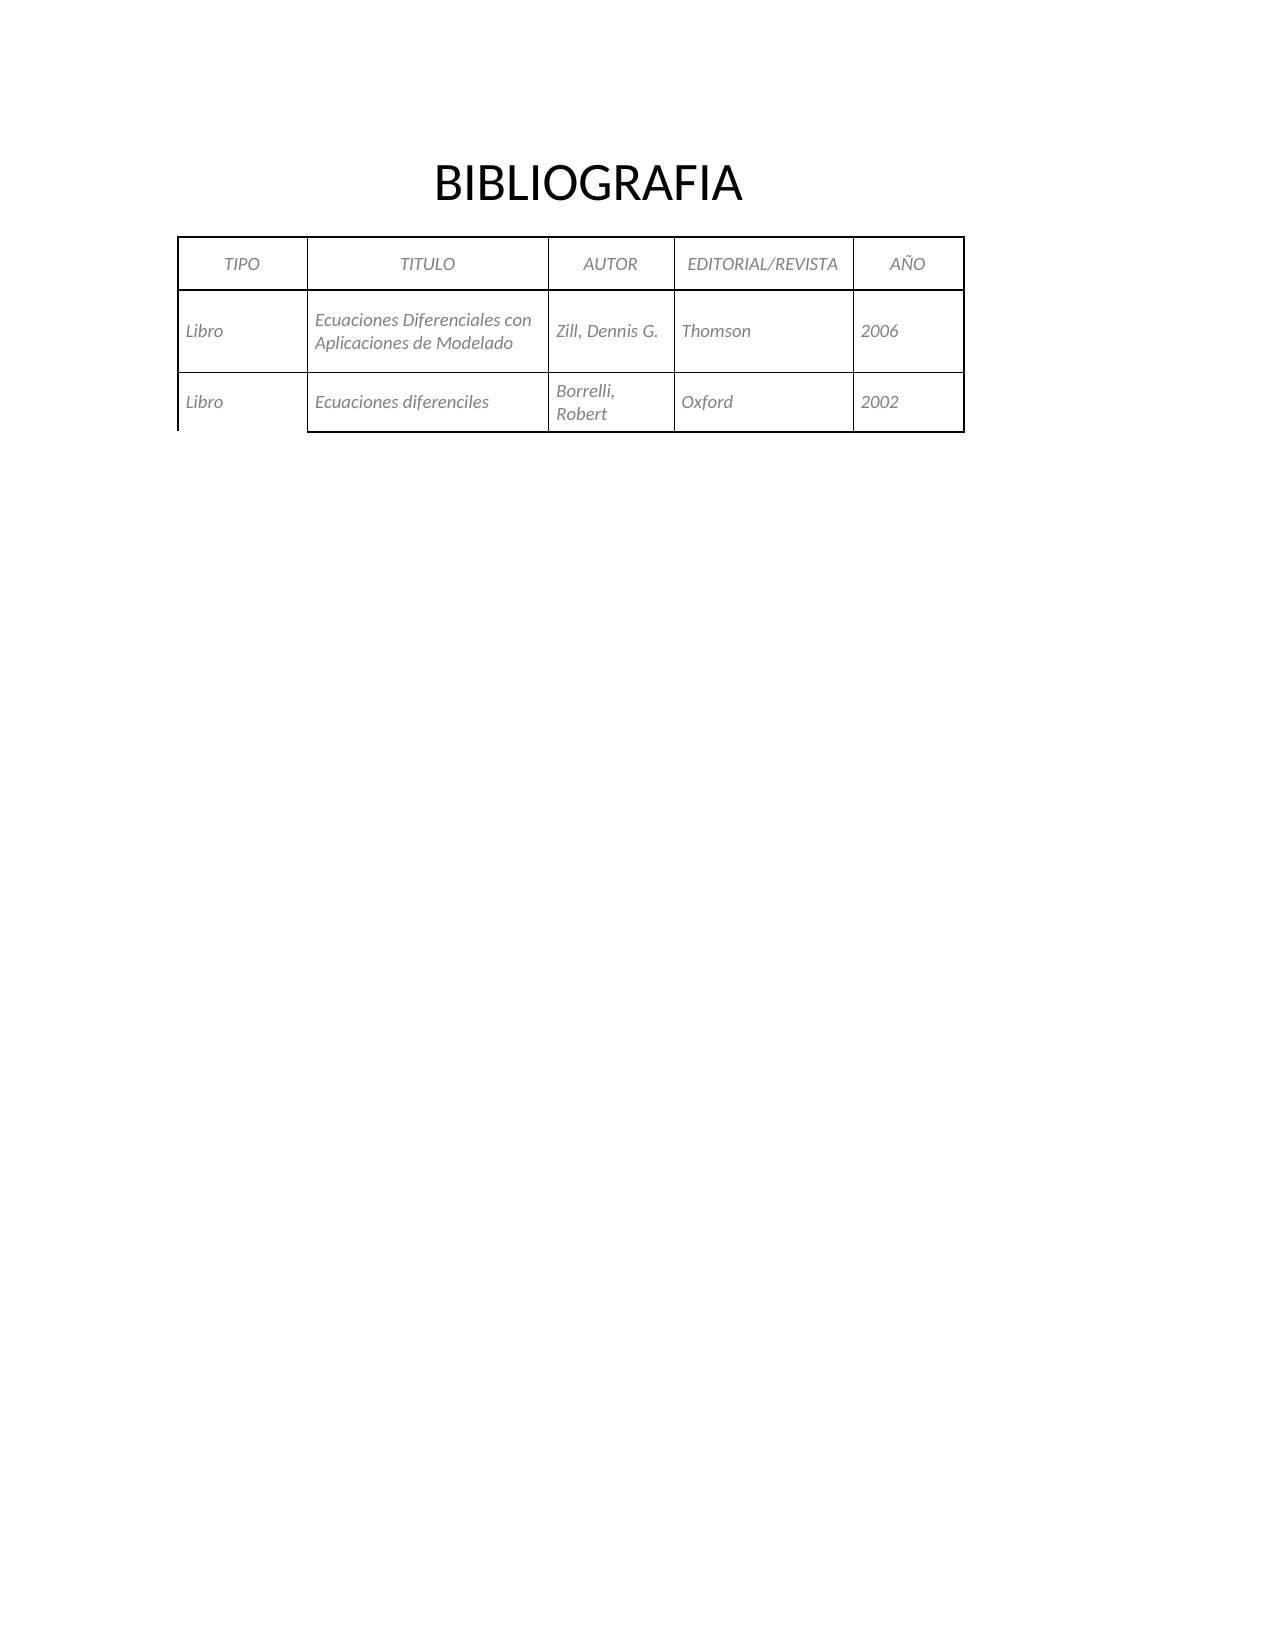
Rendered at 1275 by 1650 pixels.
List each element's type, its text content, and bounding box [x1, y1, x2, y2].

table_cell Oxford [675, 373, 853, 431]
table_header TIPO [179, 238, 307, 289]
table_cell Libro [179, 373, 307, 431]
table_cell 2002 [854, 373, 963, 431]
table_header EDITORIAL/REVISTA [675, 238, 853, 289]
table_header AÑO [854, 238, 963, 289]
table_cell Thomson [675, 291, 853, 372]
table_cell Ecuaciones diferenciles [308, 373, 548, 431]
table_cell Ecuaciones Diferenciales con Aplicaciones de Modelado [308, 291, 548, 372]
text BIBLIOGRAFIA [177, 148, 1098, 214]
table_cell Borrelli, Robert [549, 373, 674, 431]
table_header TITULO [308, 238, 548, 289]
table_header AUTOR [549, 238, 674, 289]
table_cell 2006 [854, 291, 963, 372]
table_cell Libro [179, 291, 307, 372]
table_cell Zill, Dennis G. [549, 291, 674, 372]
